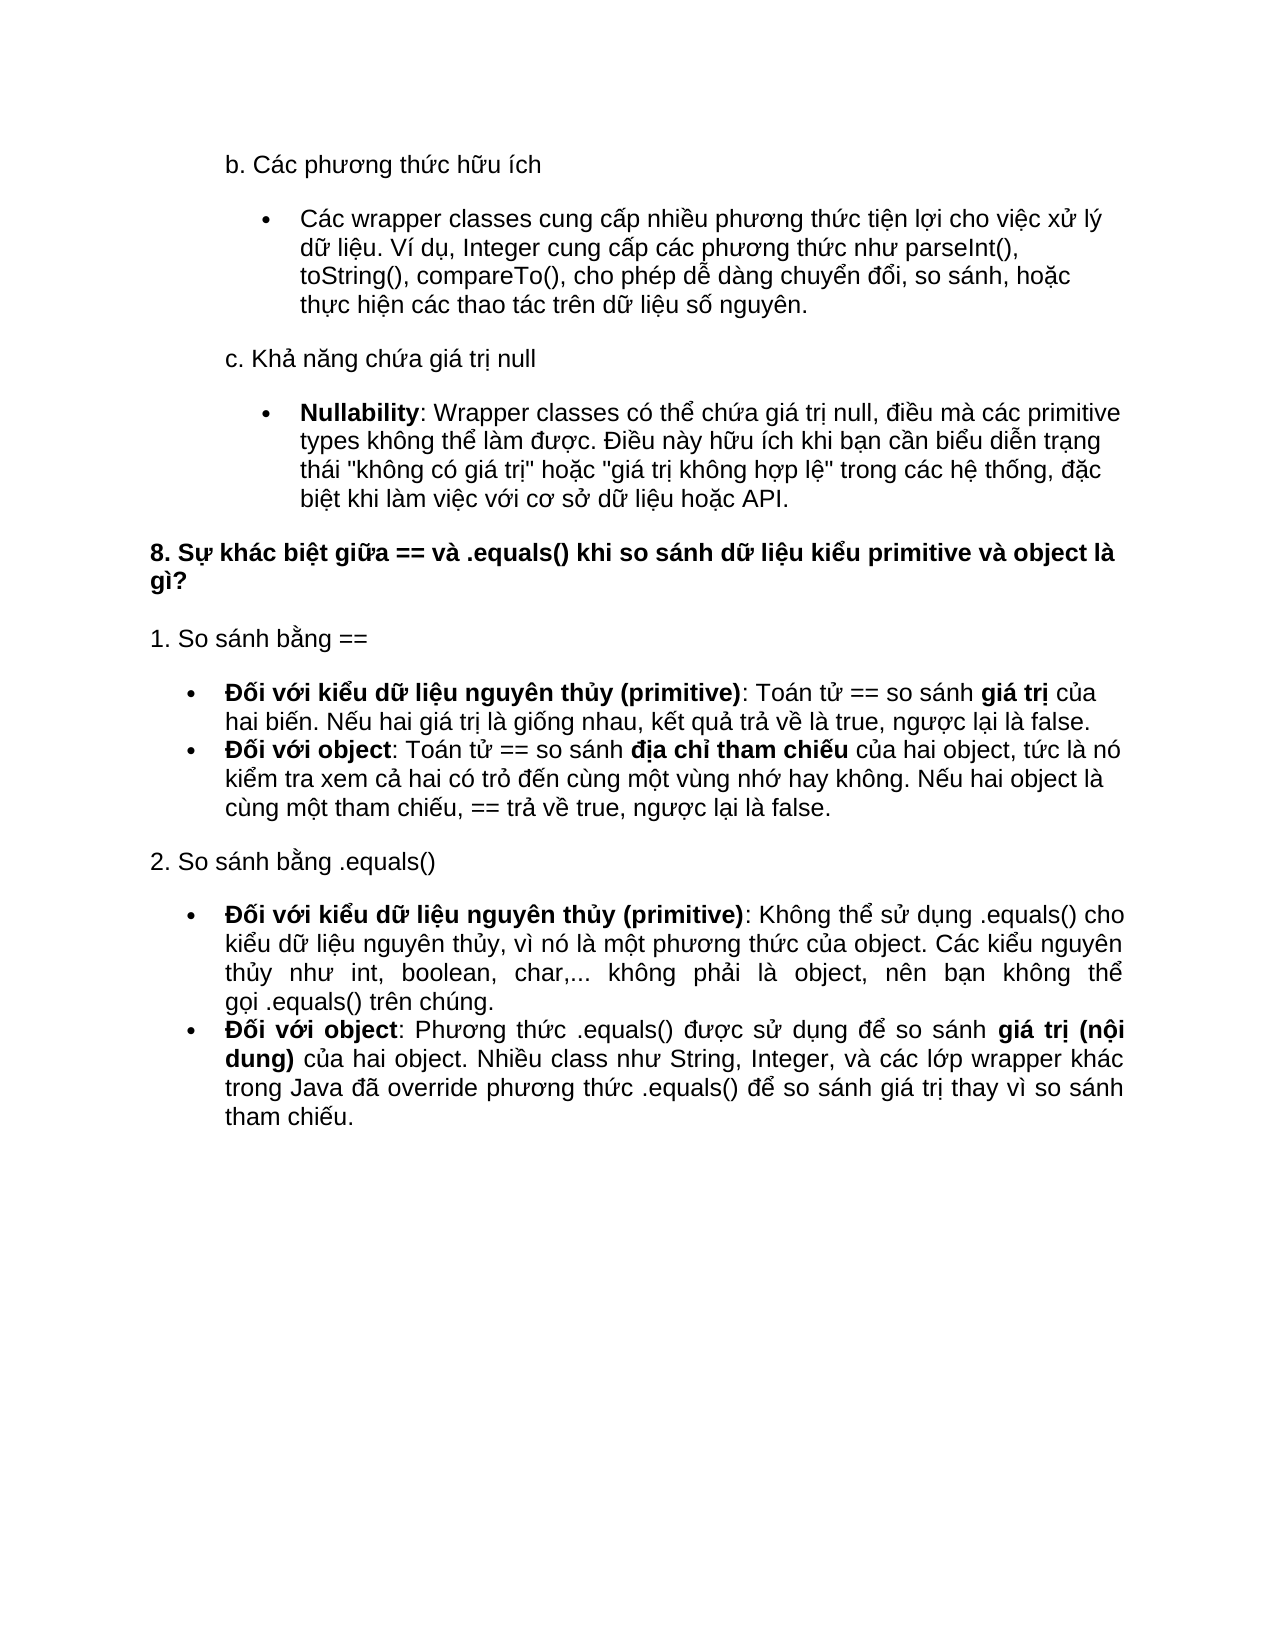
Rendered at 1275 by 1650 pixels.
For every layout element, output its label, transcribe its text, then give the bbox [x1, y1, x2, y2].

text 8. Sự khác biệt giữa == và .equals() khi so sánh dữ liệu kiểu primitive và object là gì? [150, 537, 1125, 595]
list Các wrapper classes cung cấp nhiều phương thức tiện lợi cho việc xử lý dữ liệu. Ví dụ, Integer cung cấp các phương thức như parseInt(), toString(), compareTo(), cho phép dễ dàng chuyển đổi, so sánh, hoặc thực hiện các thao tác trên dữ liệu số nguyên. [262, 204, 1125, 319]
list Đối với object: Phương thức .equals() được sử dụng để so sánh giá trị (nội dung) của hai object. Nhiều class như String, Integer, và các lớp wrapper khác trong Java đã override phương thức .equals() để so sánh giá trị thay vì so sánh tham chiếu. [187, 1015, 1125, 1130]
list Đối với kiểu dữ liệu nguyên thủy (primitive): Không thể sử dụng .equals() cho kiểu dữ liệu nguyên thủy, vì nó là một phương thức của object. Các kiểu nguyên thủy như int, boolean, char,... không phải là object, nên bạn không thể gọi .equals() trên chúng. [187, 900, 1125, 1015]
text b. Các phương thức hữu ích [150, 150, 1125, 179]
list Đối với object: Toán tử == so sánh địa chỉ tham chiếu của hai object, tức là nó kiểm tra xem cả hai có trỏ đến cùng một vùng nhớ hay không. Nếu hai object là cùng một tham chiếu, == trả về true, ngược lại là false. [187, 735, 1125, 822]
list Đối với kiểu dữ liệu nguyên thủy (primitive): Toán tử == so sánh giá trị của hai biến. Nếu hai giá trị là giống nhau, kết quả trả về là true, ngược lại là false. [187, 678, 1125, 735]
text c. Khả năng chứa giá trị null [150, 344, 1125, 372]
text 1. So sánh bằng == [150, 624, 1125, 653]
list Nullability: Wrapper classes có thể chứa giá trị null, điều mà các primitive types không thể làm được. Điều này hữu ích khi bạn cần biểu diễn trạng thái "không có giá trị" hoặc "giá trị không hợp lệ" trong các hệ thống, đặc biệt khi làm việc với cơ sở dữ liệu hoặc API. [262, 397, 1125, 512]
text 2. So sánh bằng .equals() [150, 847, 1125, 875]
